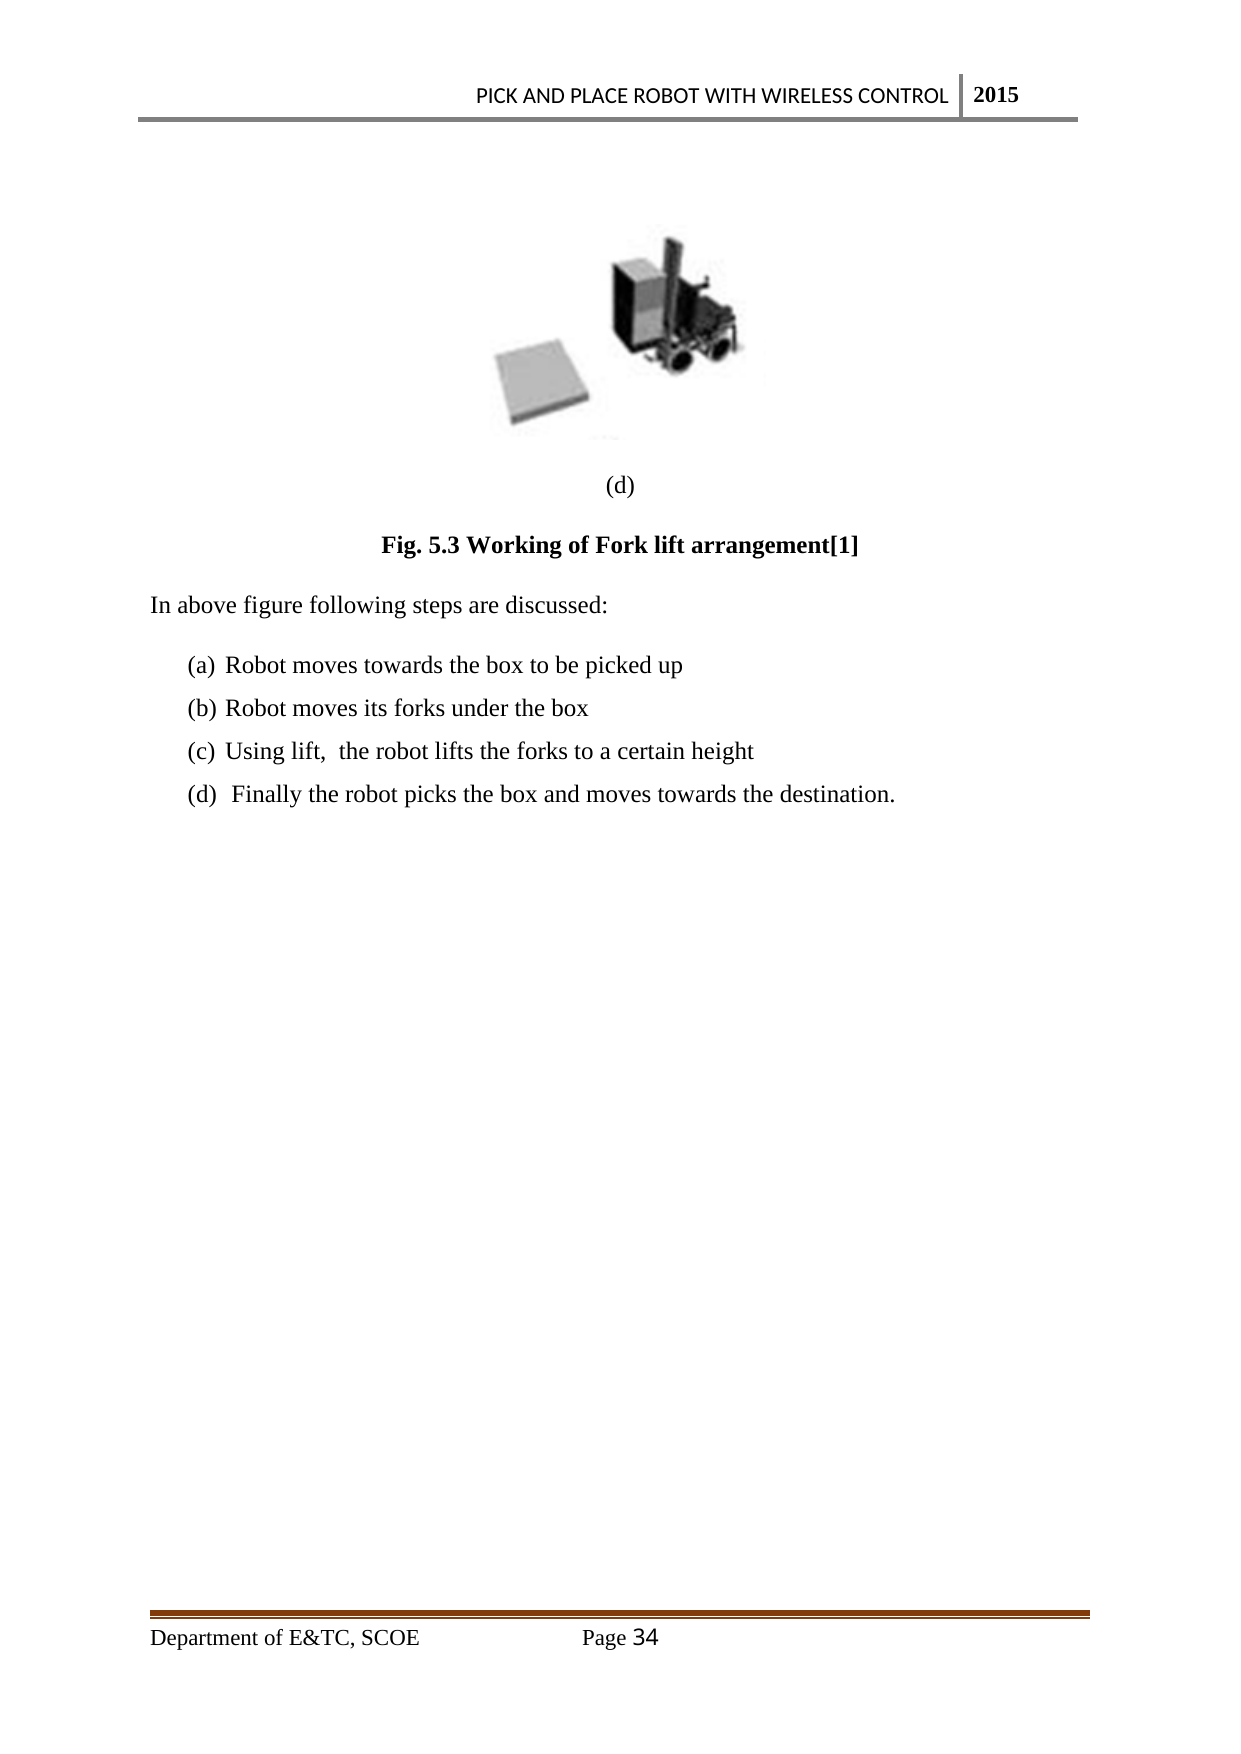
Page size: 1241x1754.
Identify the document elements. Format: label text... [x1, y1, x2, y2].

text (d) [150, 470, 1090, 499]
picture [474, 224, 767, 440]
text Fig. 5.3 Working of Fork lift arrangement[1] [150, 530, 1090, 559]
list Robot moves its forks under the box [187, 693, 1090, 722]
list Robot moves towards the box to be picked up [187, 650, 1090, 678]
list Using lift, the robot lifts the forks to a certain height [187, 736, 1090, 765]
list Finally the robot picks the box and moves towards the destination. [187, 779, 1090, 808]
text In above figure following steps are discussed: [150, 590, 1090, 619]
